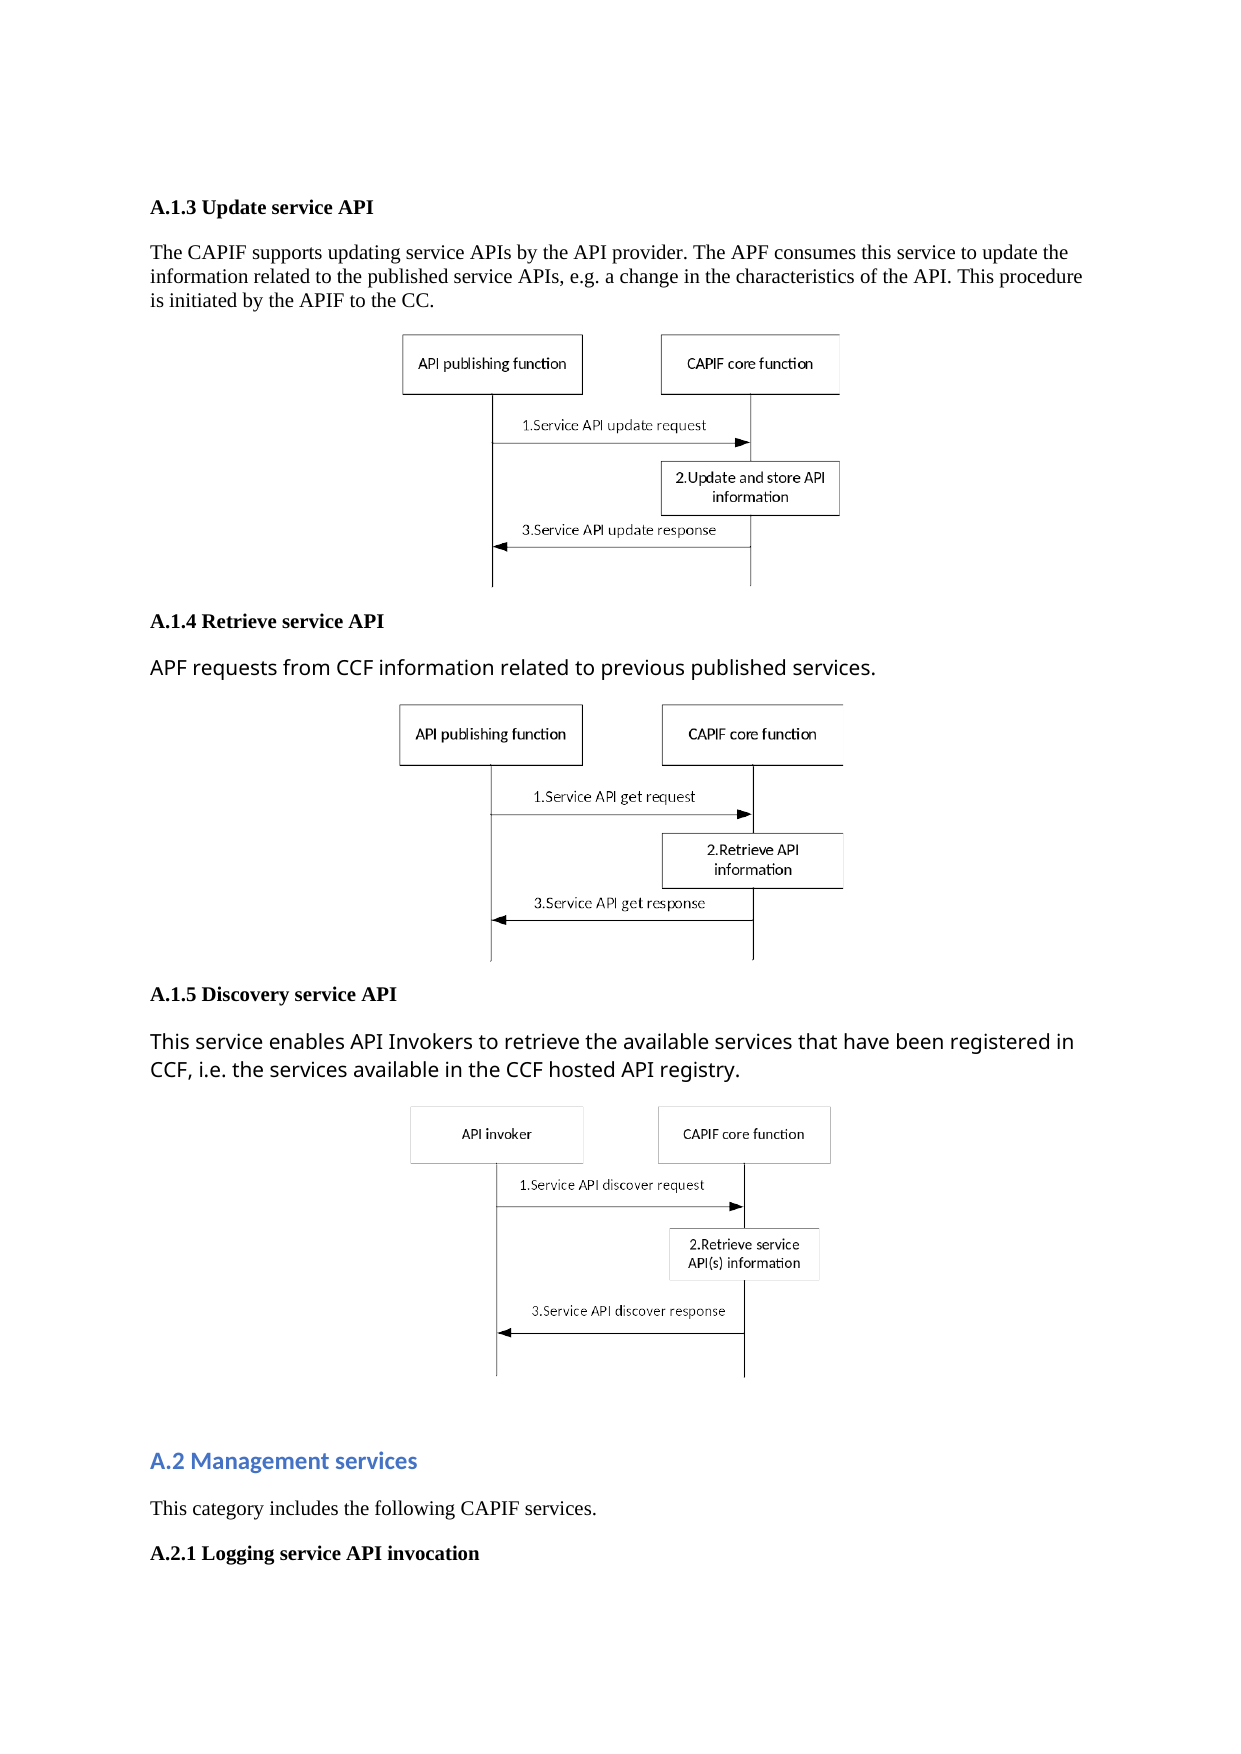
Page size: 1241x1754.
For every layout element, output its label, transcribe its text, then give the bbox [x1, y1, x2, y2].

text A.2.1 Logging service API invocation [150, 1541, 1090, 1565]
text APF requests from CCF information related to previous published services. [150, 653, 1090, 682]
text This category includes the following CAPIF services. [150, 1496, 1090, 1520]
text The CAPIF supports updating service APIs by the API provider. The APF consumes this service to update the information related to the published service APIs, e.g. a change in the characteristics of the API. This procedure is initiated by the APIF to the CC. [150, 240, 1090, 312]
text A.1.5 Discovery service API [150, 982, 1090, 1006]
text A.1.3 Update service API [150, 195, 1090, 219]
text This service enables API Invokers to retrieve the available services that have been registered in CCF, i.e. the services available in the CCF hosted API registry. [150, 1027, 1090, 1084]
text A.1.4 Retrieve service API [150, 608, 1090, 633]
text A.2 Management services [150, 1445, 1090, 1475]
